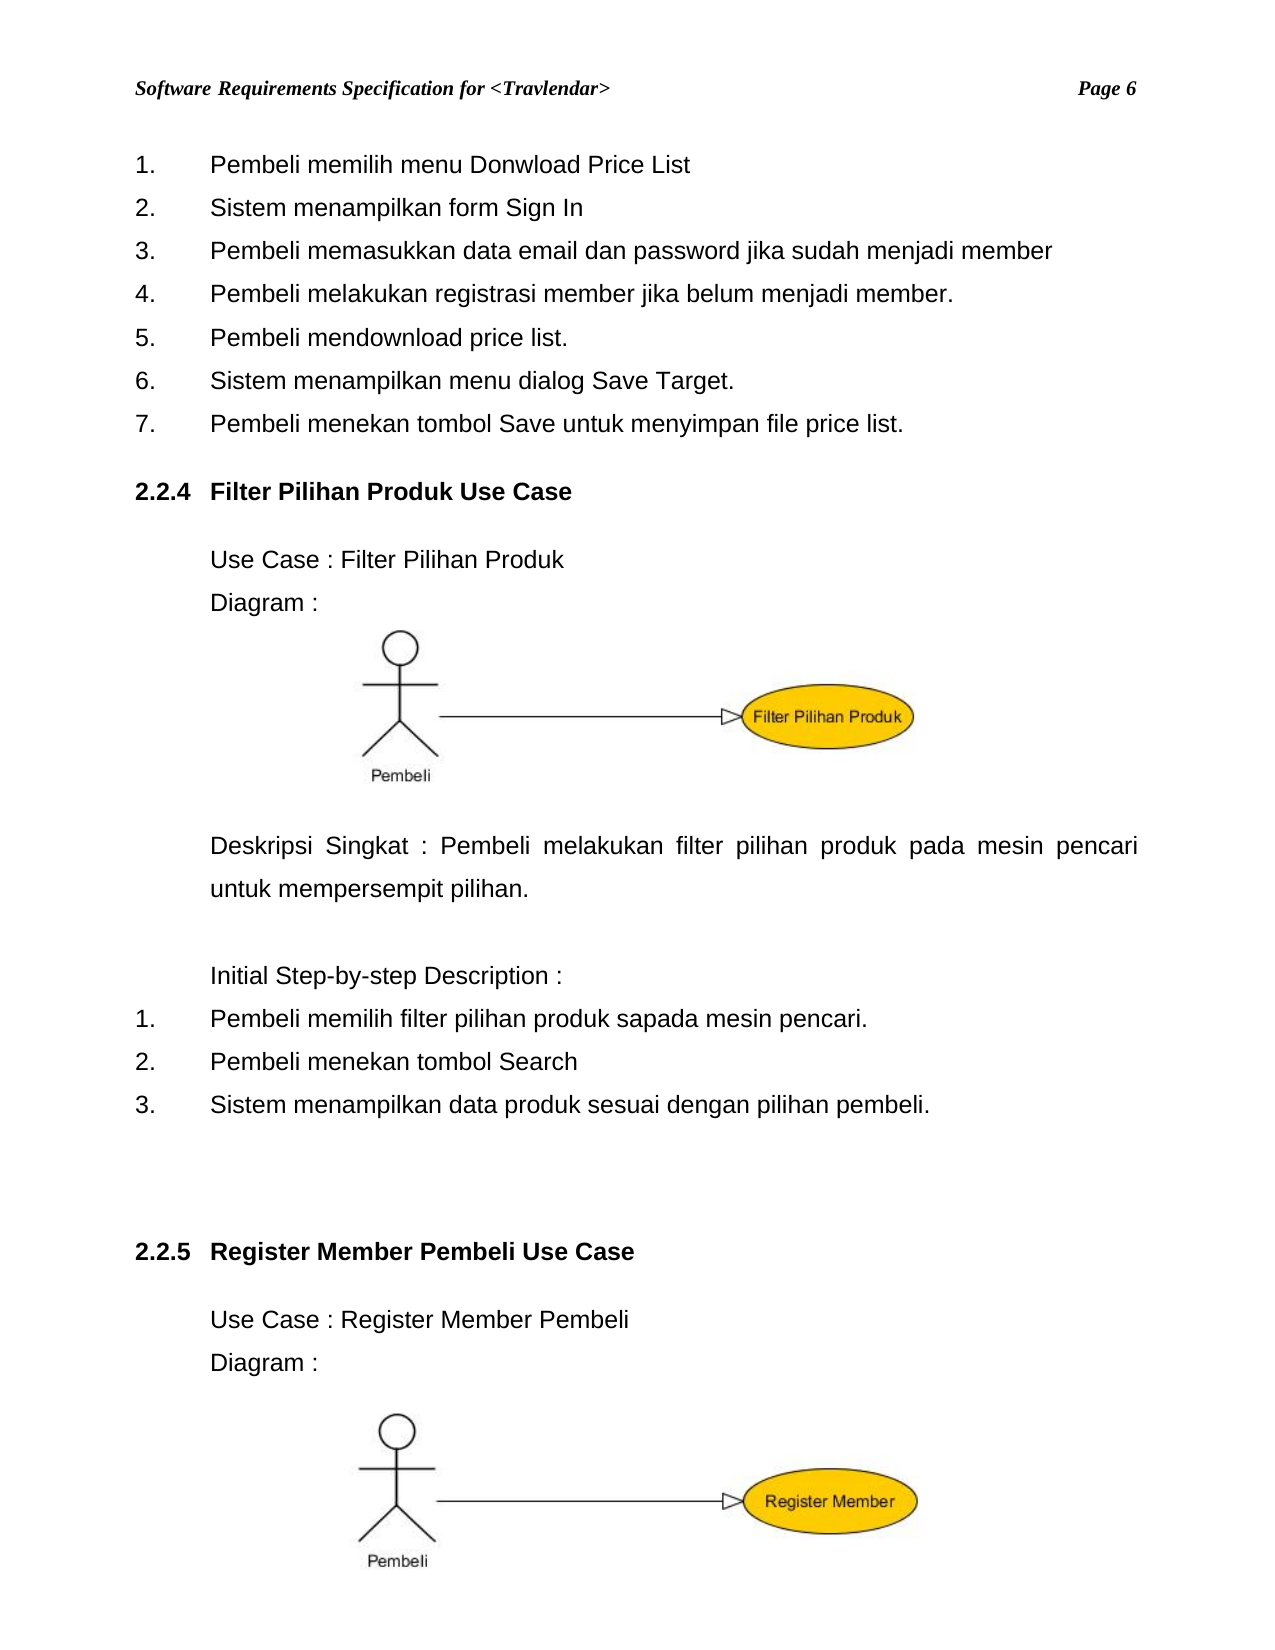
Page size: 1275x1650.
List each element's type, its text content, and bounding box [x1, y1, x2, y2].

list Pembeli memilih menu Donwload Price List [135, 150, 1140, 179]
text Use Case : Register Member Pembeli [135, 1305, 1140, 1334]
picture [339, 1393, 936, 1593]
list Sistem menampilkan data produk sesuai dengan pilihan pembeli. [135, 1090, 1140, 1119]
list Sistem menampilkan menu dialog Save Target. [135, 366, 1140, 394]
subtitle Filter Pilihan Produk Use Case [135, 477, 1140, 506]
list Pembeli memilih filter pilihan produk sapada mesin pencari. [135, 1004, 1140, 1032]
text Deskripsi Singkat : Pembeli melakukan filter pilihan produk pada mesin pencari untuk mempersempit pilihan. [210, 831, 1140, 903]
subtitle Register Member Pembeli Use Case [135, 1237, 1140, 1266]
text Diagram : [135, 588, 1140, 617]
list Pembeli memasukkan data email dan password jika sudah menjadi member [135, 236, 1140, 265]
list Pembeli menekan tombol Search [135, 1047, 1140, 1076]
list Pembeli melakukan registrasi member jika belum menjadi member. [135, 279, 1140, 308]
text Initial Step-by-step Description : [135, 961, 1140, 989]
list Pembeli menekan tombol Save untuk menyimpan file price list. [135, 409, 1140, 437]
list Sistem menampilkan form Sign In [135, 193, 1140, 222]
picture [343, 610, 932, 807]
text Use Case : Filter Pilihan Produk [135, 545, 1140, 574]
text Diagram : [135, 1348, 1140, 1377]
list Pembeli mendownload price list. [135, 322, 1140, 351]
